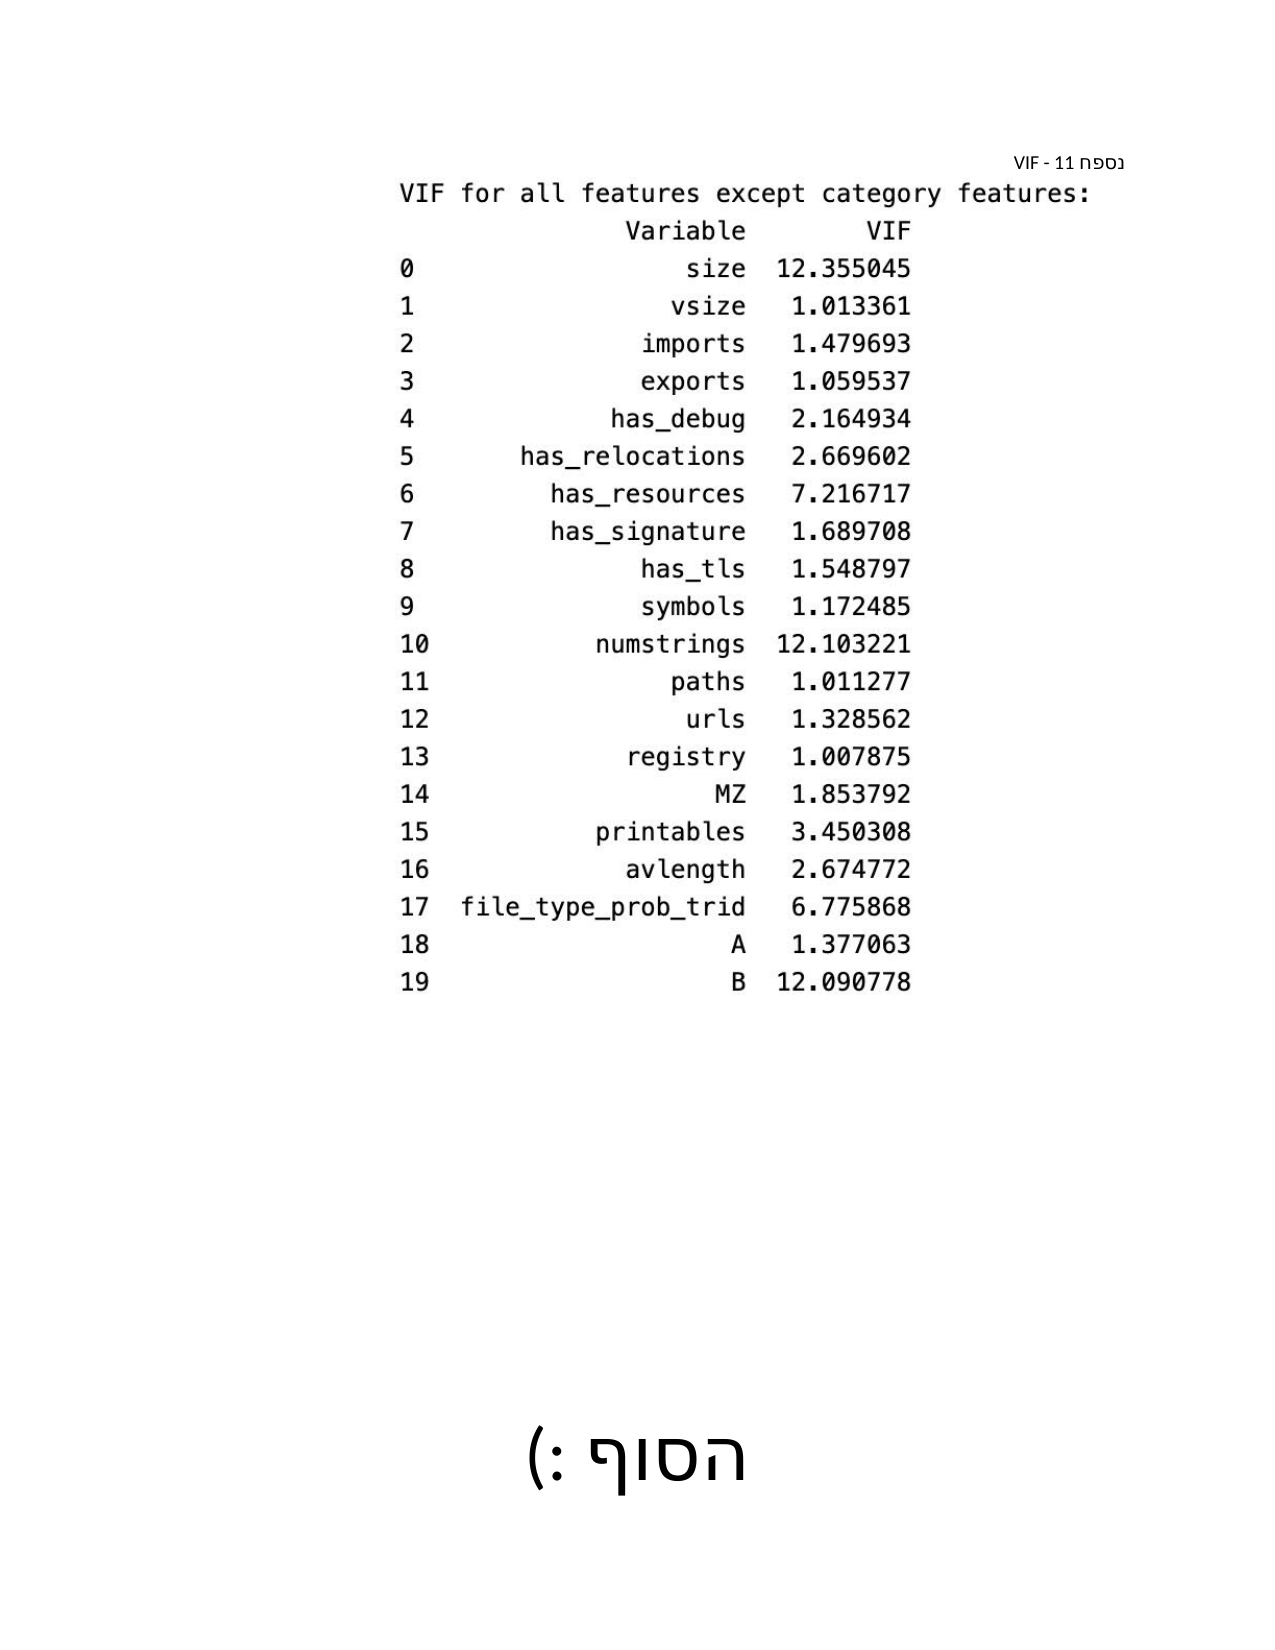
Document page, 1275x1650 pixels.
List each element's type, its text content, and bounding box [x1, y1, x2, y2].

text הסוף :) [150, 1407, 1125, 1499]
picture [387, 177, 1125, 999]
text נספח VIF - 11 [150, 150, 1125, 174]
